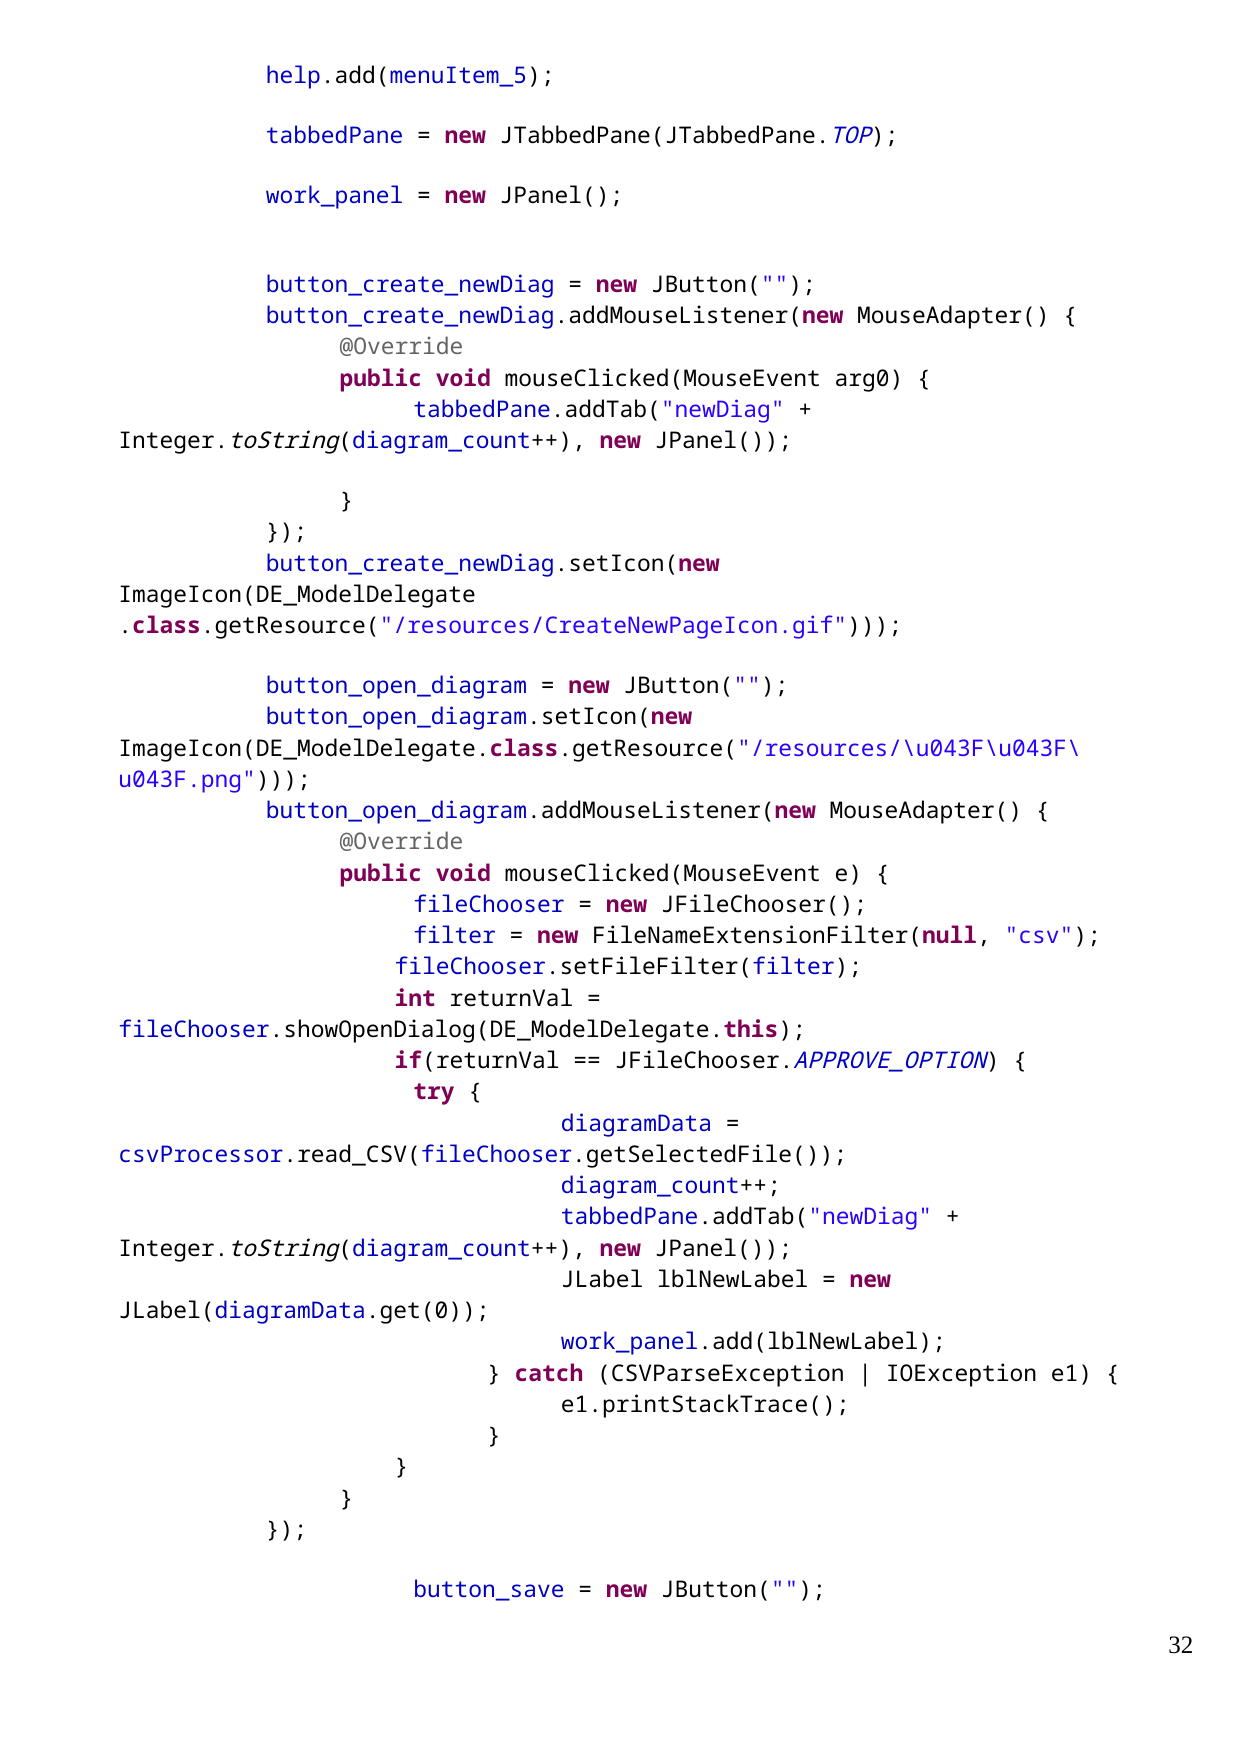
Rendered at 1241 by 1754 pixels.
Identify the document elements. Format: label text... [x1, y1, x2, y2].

text work_panel = new JPanel(); [118, 179, 1193, 210]
text } [118, 1450, 1193, 1482]
text }); [118, 515, 1193, 547]
text e1.printStackTrace(); [118, 1388, 1193, 1419]
text button_open_diagram = new JButton(""); [118, 669, 1193, 700]
text @Override [118, 825, 1193, 857]
text button_create_newDiag = new JButton(""); [118, 268, 1193, 299]
text button_open_diagram.addMouseListener(new MouseAdapter() { [118, 794, 1193, 825]
text filter = new FileNameExtensionFilter(null, "csv"); [118, 919, 1193, 950]
text public void mouseClicked(MouseEvent arg0) { [118, 362, 1193, 393]
text help.add(menuItem_5); [118, 59, 1193, 90]
text int returnVal = fileChooser.showOpenDialog(DE_ModelDelegate.this); [118, 982, 1193, 1044]
text } [118, 1419, 1193, 1450]
text public void mouseClicked(MouseEvent e) { [118, 857, 1193, 888]
text JLabel lblNewLabel = new JLabel(diagramData.get(0)); [118, 1263, 1193, 1325]
text fileChooser.setFileFilter(filter); [118, 950, 1193, 982]
text tabbedPane.addTab("newDiag" + Integer.toString(diagram_count++), new JPanel()); [118, 393, 1193, 455]
text tabbedPane = new JTabbedPane(JTabbedPane.TOP); [118, 119, 1193, 150]
text } catch (CSVParseException | IOException e1) { [118, 1357, 1193, 1388]
text @Override [118, 330, 1193, 362]
text } [118, 1482, 1193, 1513]
text diagramData = csvProcessor.read_CSV(fileChooser.getSelectedFile()); [118, 1107, 1193, 1169]
text button_create_newDiag.addMouseListener(new MouseAdapter() { [118, 299, 1193, 330]
text diagram_count++; [118, 1169, 1193, 1200]
text }); [118, 1513, 1193, 1544]
text fileChooser = new JFileChooser(); [118, 888, 1193, 919]
text button_save = new JButton(""); [118, 1573, 1193, 1604]
text } [118, 484, 1193, 515]
text button_create_newDiag.setIcon(new ImageIcon(DE_ModelDelegate.class.getResource("/resources/CreateNewPageIcon.gif"))); [118, 547, 1193, 640]
text try { [118, 1075, 1193, 1107]
text work_panel.add(lblNewLabel); [118, 1325, 1193, 1357]
text if(returnVal == JFileChooser.APPROVE_OPTION) { [118, 1044, 1193, 1075]
text button_open_diagram.setIcon(new ImageIcon(DE_ModelDelegate.class.getResource("/resources/\u043F\u043F\u043F.png"))); [118, 700, 1193, 794]
text tabbedPane.addTab("newDiag" + Integer.toString(diagram_count++), new JPanel()); [118, 1200, 1193, 1263]
